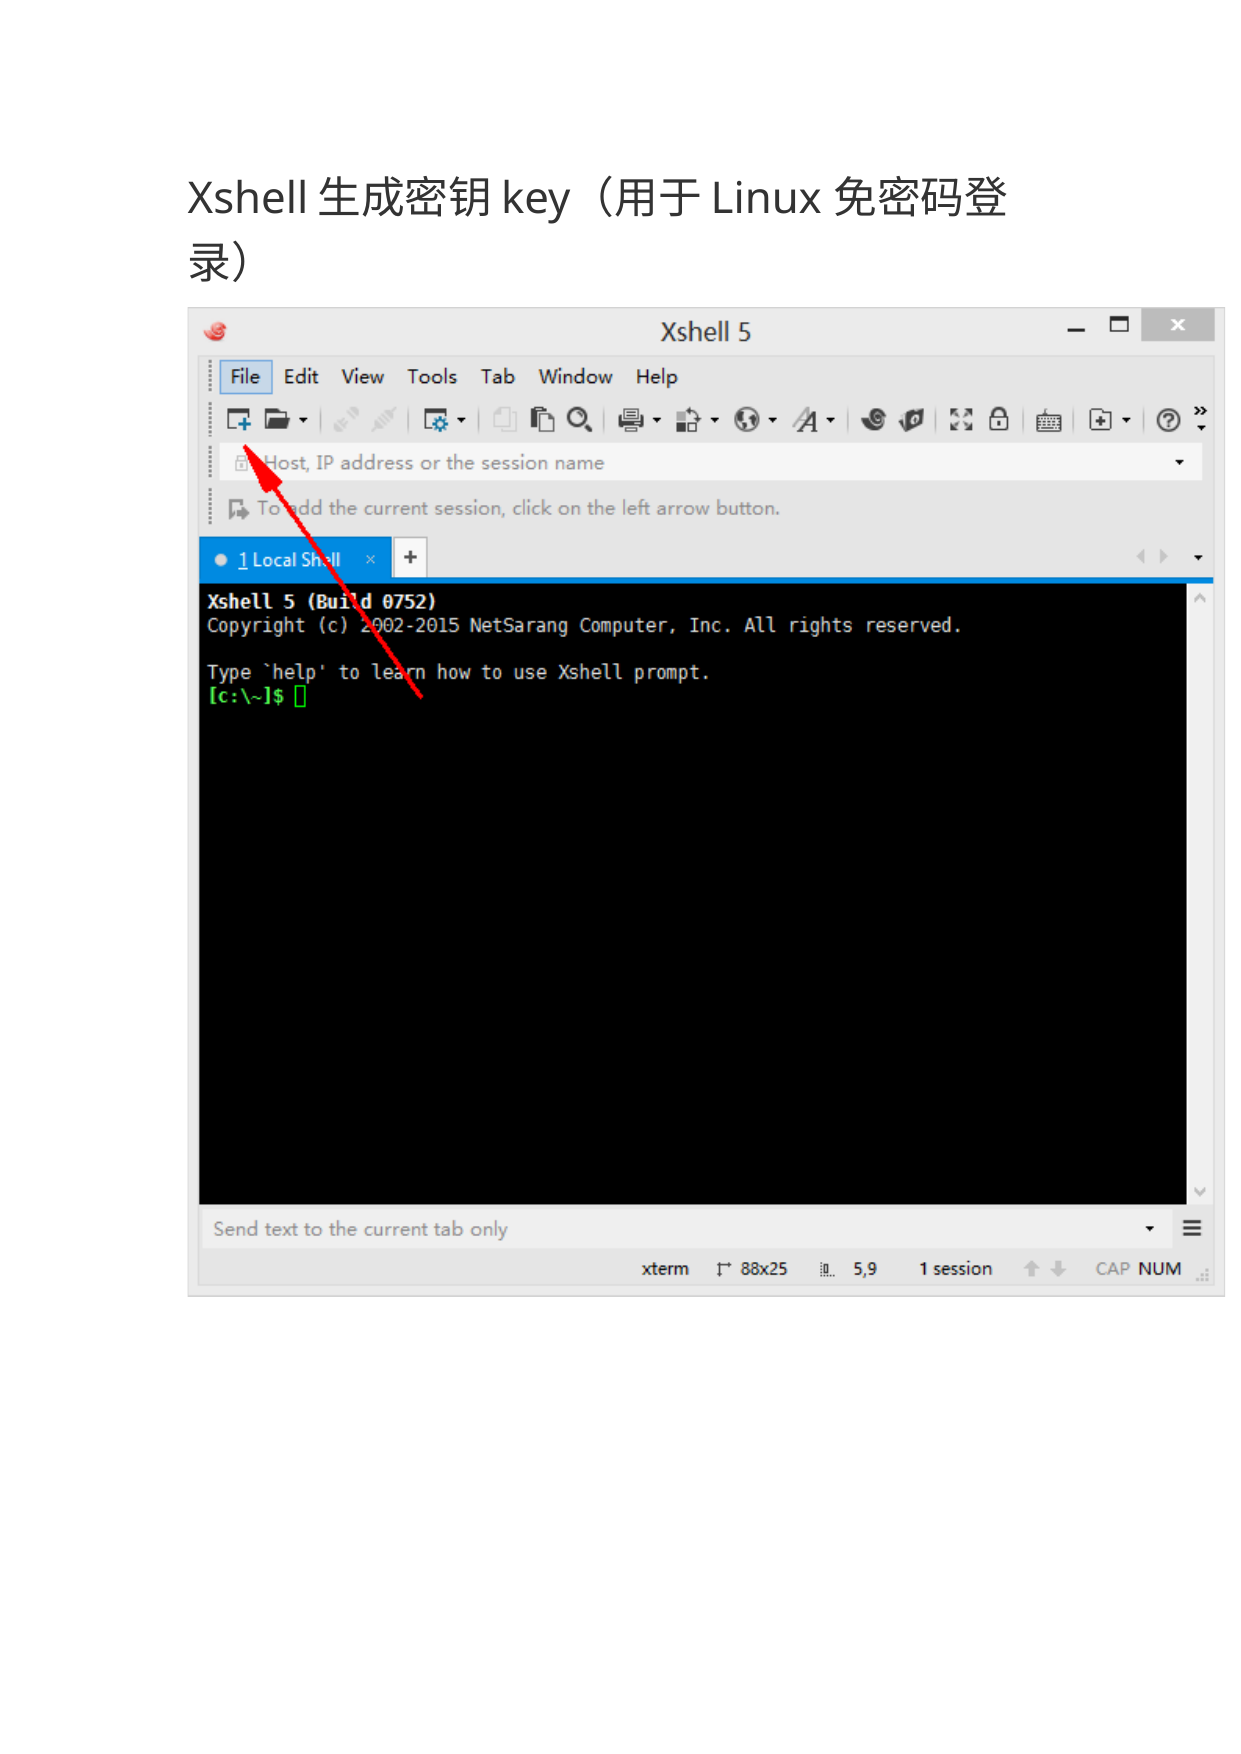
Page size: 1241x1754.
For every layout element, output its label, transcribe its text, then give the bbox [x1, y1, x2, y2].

picture [187, 307, 1225, 1297]
text Xshell生成密钥key（用于Linux 免密码登录） [187, 162, 1053, 292]
